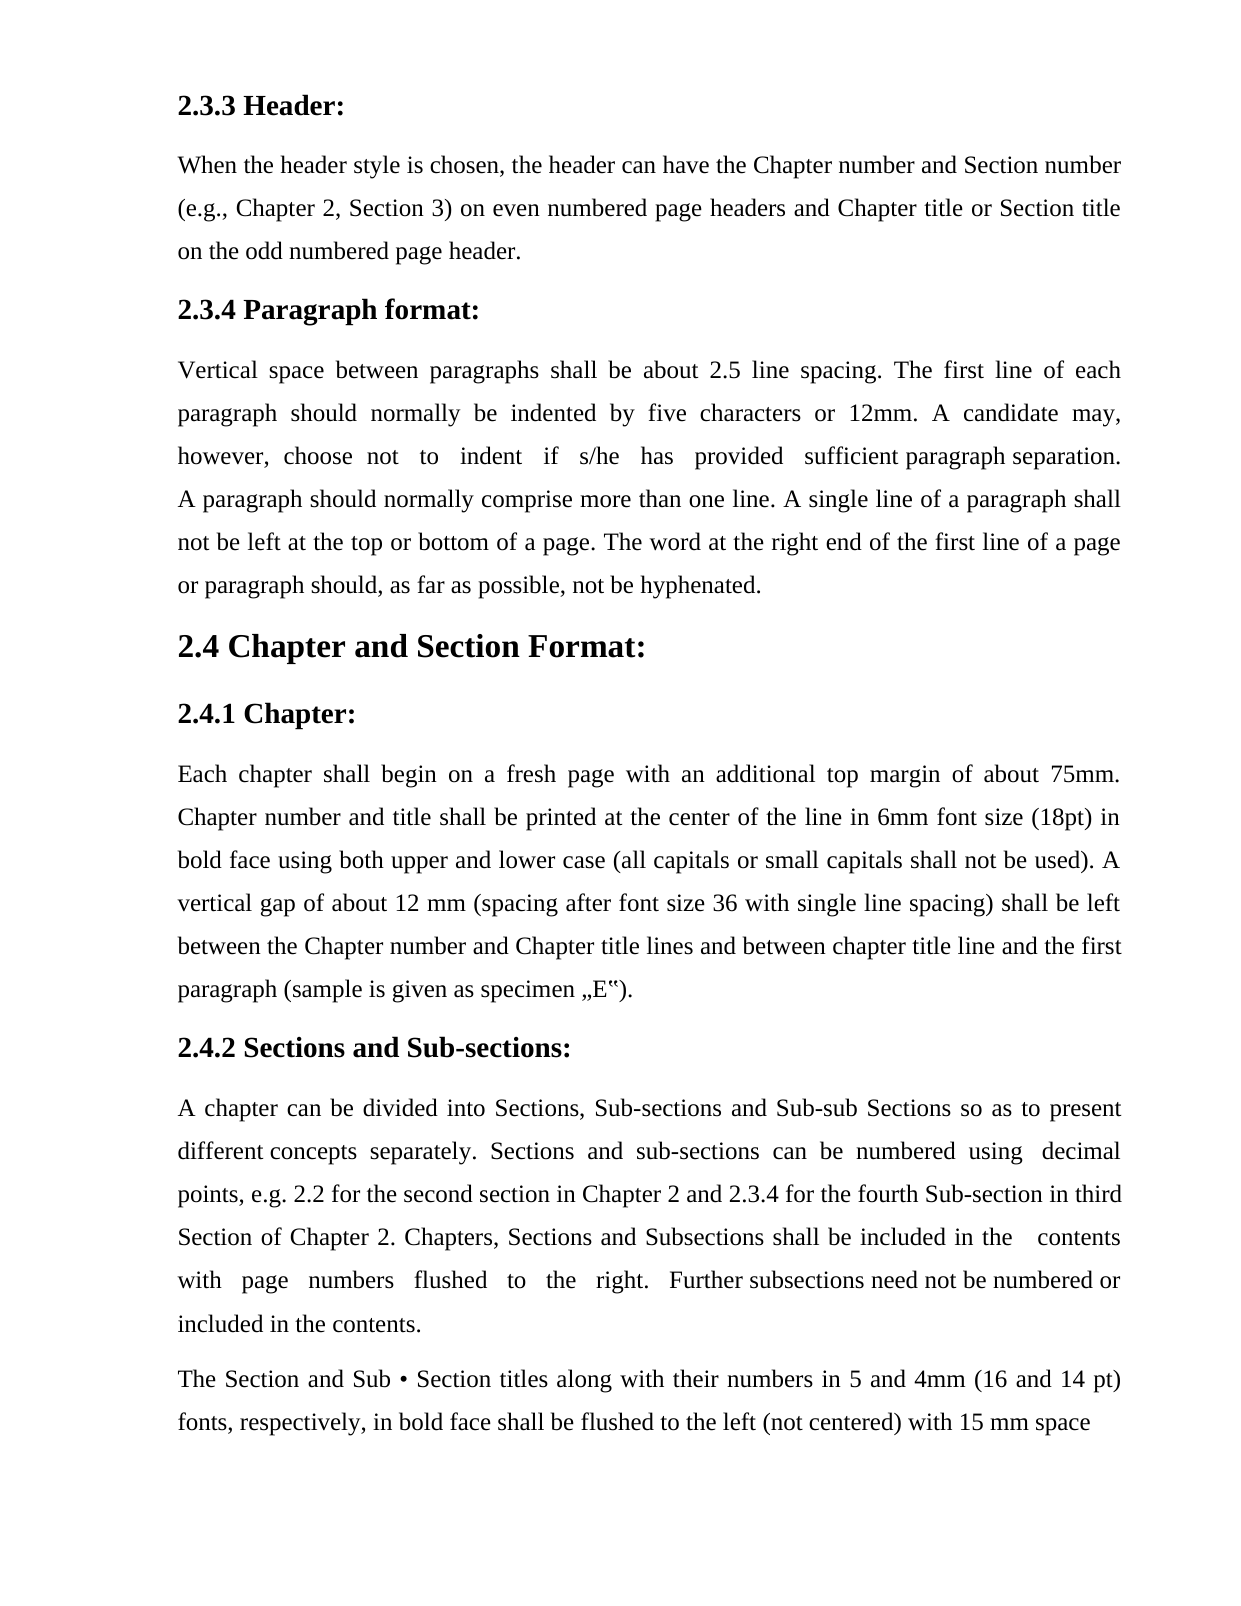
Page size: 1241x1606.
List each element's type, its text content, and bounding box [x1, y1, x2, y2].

subtitle Paragraph format: [177, 292, 1134, 326]
subtitle Sections and Sub-sections: [177, 1031, 1134, 1064]
text A chapter can be divided into Sections, Sub-sections and Sub-sub Sections so as to present different concepts separately. Sections and sub-sections can be numbered using decimal points, e.g. 2.2 for the second section in Chapter 2 and 2.3.4 for the fourth Sub-section in third Section of Chapter 2. Chapters, Sections and Subsections shall be included in the contents with page numbers flushed to the right. Further subsections need not be numbered or included in the contents. [177, 1093, 1123, 1337]
text When the header style is chosen, the header can have the Chapter number and Section number (e.g., Chapter 2, Section 3) on even numbered page headers and Chapter title or Section title on the odd numbered page header. [177, 150, 1122, 265]
text Vertical space between paragraphs shall be about 2.5 line spacing. The first line of each paragraph should normally be indented by five characters or 12mm. A candidate may, however, choose not to indent if s/he has provided sufficient paragraph separation. A paragraph should normally comprise more than one line. A single line of a paragraph shall not be left at the top or bottom of a page. The word at the right end of the first line of a page or paragraph should, as far as possible, not be hyphenated. [177, 355, 1122, 599]
subtitle Chapter: [177, 696, 1134, 730]
text Each chapter shall begin on a fresh page with an additional top margin of about 75mm. Chapter number and title shall be printed at the center of the line in 6mm font size (18pt) in bold face using both upper and lower case (all capitals or small capitals shall not be used). A vertical gap of about 12 mm (spacing after font size 36 with single line spacing) shall be left between the Chapter number and Chapter title lines and between chapter title line and the first paragraph (sample is given as specimen „E‟). [177, 759, 1123, 1003]
subtitle Header: [177, 88, 1134, 121]
text The Section and Sub • Section titles along with their numbers in 5 and 4mm (16 and 14 pt) fonts, respectively, in bold face shall be flushed to the left (not centered) with 15 mm space [177, 1364, 1122, 1436]
subtitle Chapter and Section Format: [177, 626, 1134, 664]
